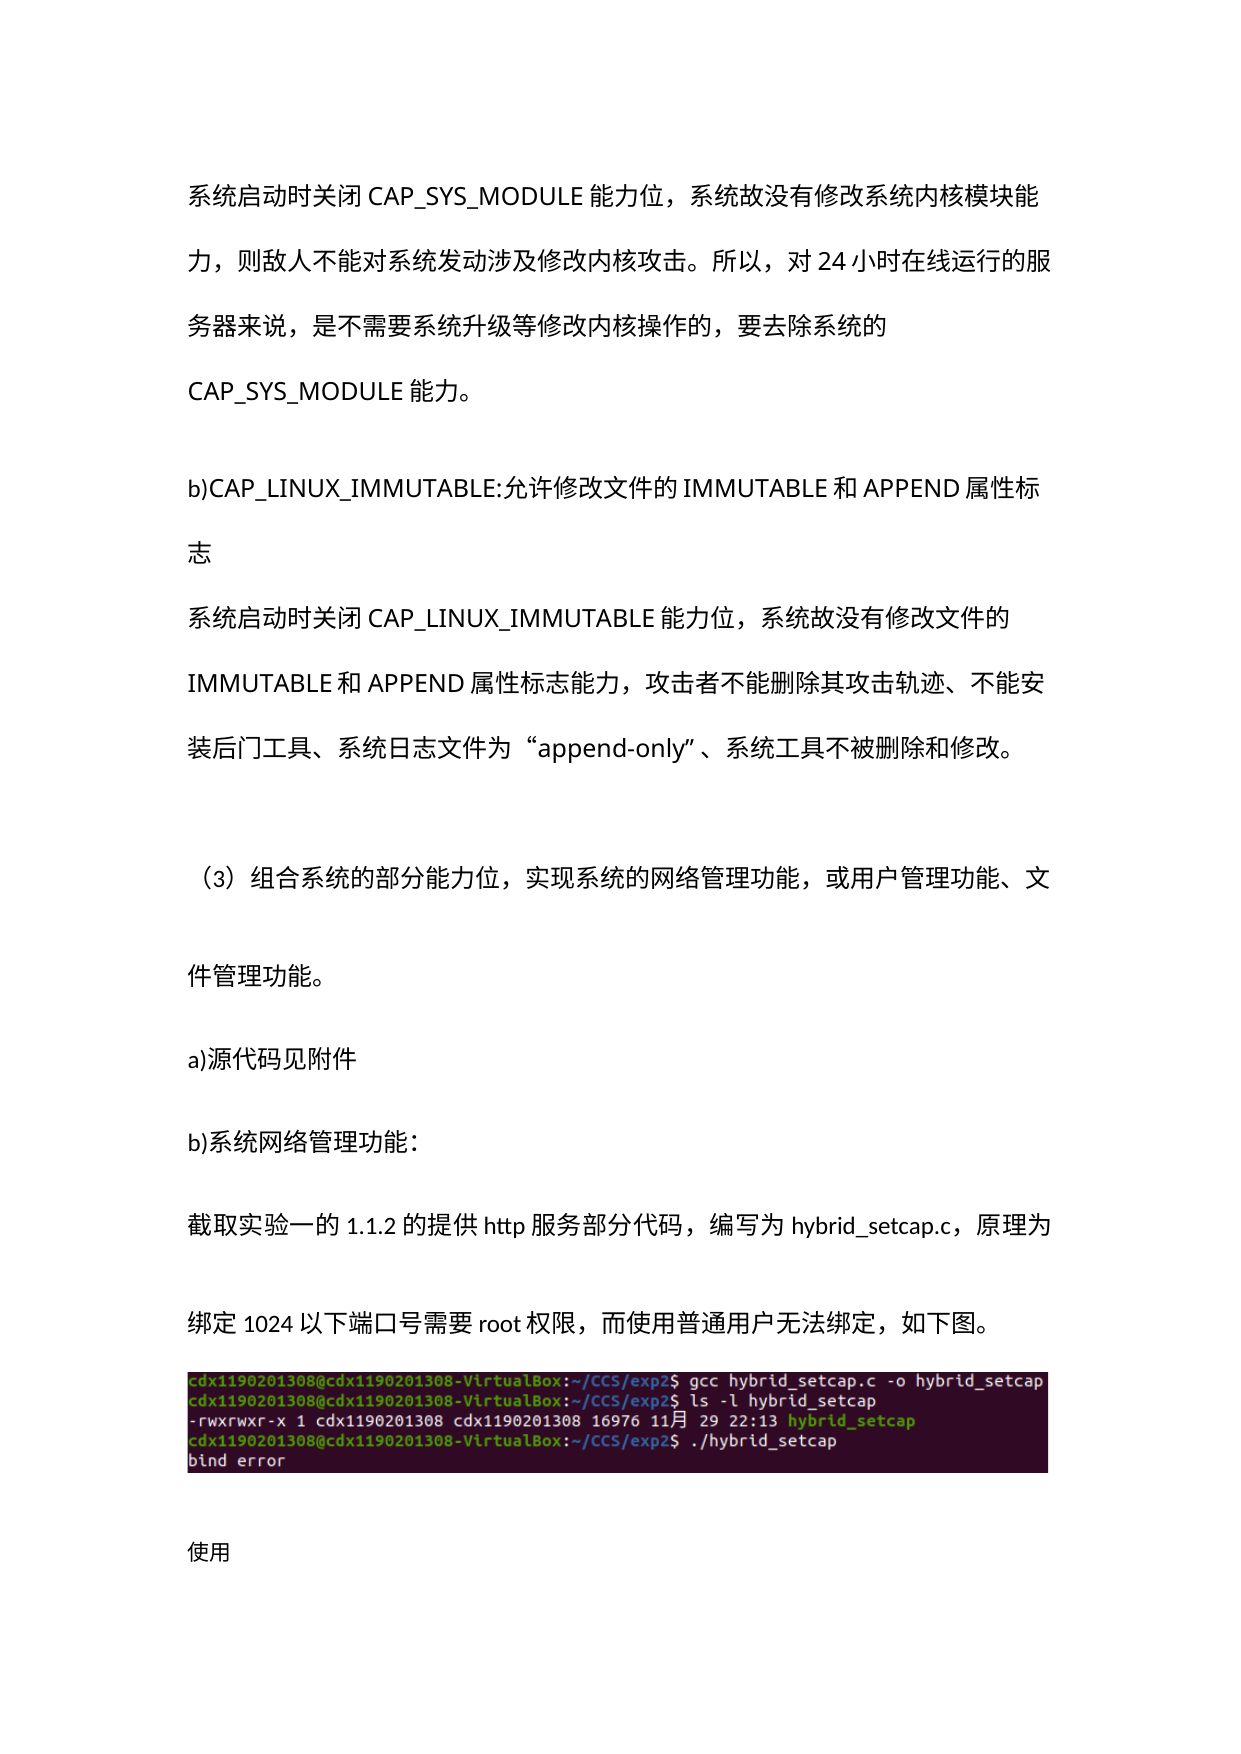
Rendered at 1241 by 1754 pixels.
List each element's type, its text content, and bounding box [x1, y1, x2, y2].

text a)源代码见附件 [187, 1025, 1053, 1090]
text 截取实验一的1.1.2的提供http服务部分代码，编写为hybrid_setcap.c，原理为绑定1024以下端口号需要root权限，而使用普通用户无法绑定，如下图。 [187, 1191, 1053, 1354]
text b)CAP_LINUX_IMMUTABLE:允许修改文件的IMMUTABLE和APPEND属性标志 [187, 454, 1053, 584]
text （3）组合系统的部分能力位，实现系统的网络管理功能，或用户管理功能、文件管理功能。 [187, 844, 1053, 1007]
text b)系统网络管理功能： [187, 1108, 1053, 1173]
picture [187, 1372, 1049, 1473]
text 系统启动时关闭CAP_SYS_MODULE能力位，系统故没有修改系统内核模块能力，则敌人不能对系统发动涉及修改内核攻击。所以，对24小时在线运行的服务器来说，是不需要系统升级等修改内核操作的，要去除系统的CAP_SYS_MODULE能力。 [187, 162, 1053, 422]
text 使用 [187, 1534, 1053, 1567]
text 系统启动时关闭CAP_LINUX_IMMUTABLE能力位，系统故没有修改文件的IMMUTABLE和APPEND属性标志能力，攻击者不能删除其攻击轨迹、不能安装后门工具、系统日志文件为“append-only” 、系统工具不被删除和修改。 [187, 584, 1053, 779]
